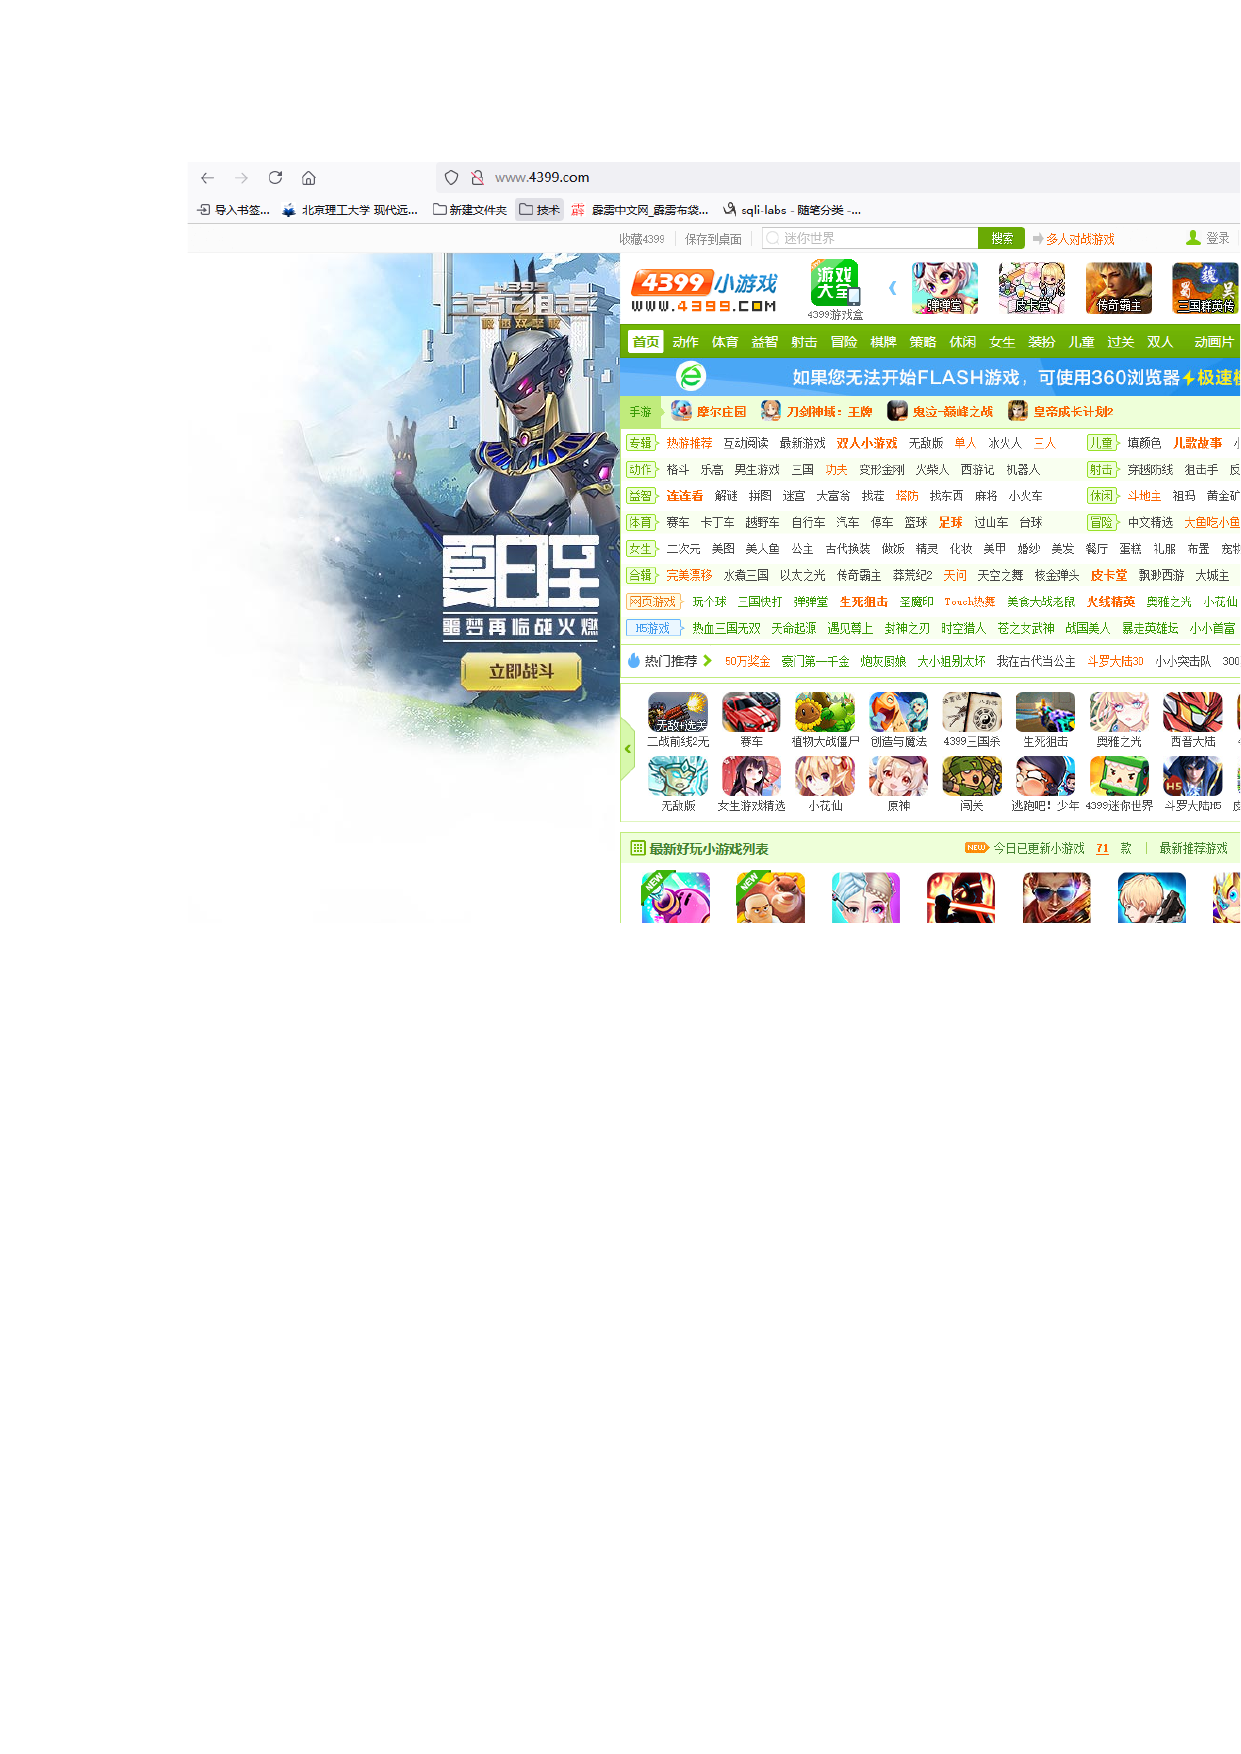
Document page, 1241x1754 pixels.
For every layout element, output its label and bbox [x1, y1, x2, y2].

picture [187, 162, 1241, 923]
